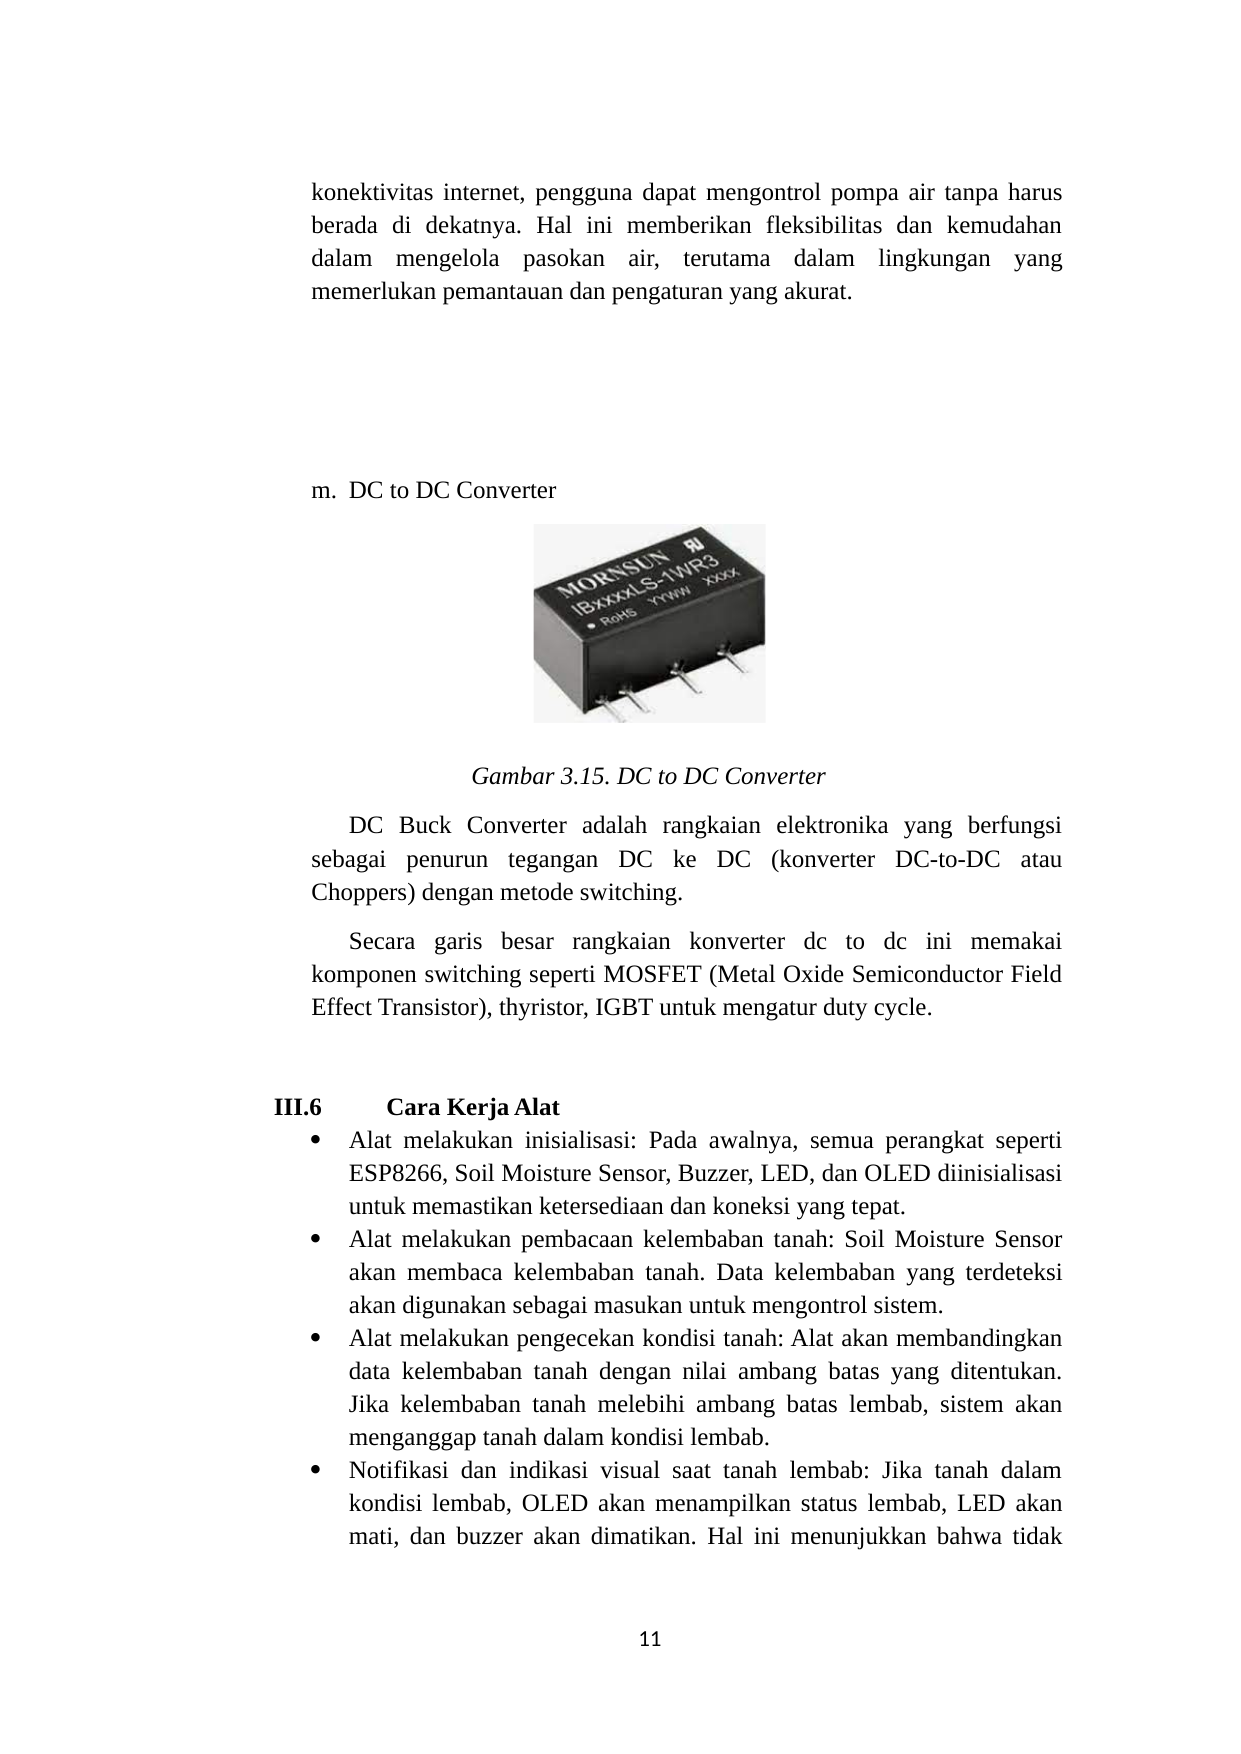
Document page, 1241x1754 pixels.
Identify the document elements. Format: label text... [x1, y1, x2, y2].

list Cara Kerja Alat [274, 1092, 1063, 1121]
list Alat melakukan pengecekan kondisi tanah: Alat akan membandingkan data kelembaban tanah dengan nilai ambang batas yang ditentukan. Jika kelembaban tanah melebihi ambang batas lembab, sistem akan menganggap tanah dalam kondisi lembab. [311, 1323, 1063, 1451]
list Alat melakukan inisialisasi: Pada awalnya, semua perangkat seperti ESP8266, Soil Moisture Sensor, Buzzer, LED, dan OLED diinisialisasi untuk memastikan ketersediaan dan koneksi yang tepat. [311, 1125, 1063, 1219]
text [311, 177, 1063, 305]
text Secara garis besar rangkaian konverter dc to dc ini memakai komponen switching seperti MOSFET (Metal Oxide Semiconductor Field Effect Transistor), thyristor, IGBT untuk mengatur duty cycle. [311, 926, 1063, 1021]
text DC Buck Converter adalah rangkaian elektronika yang berfungsi sebagai penurun tegangan DC ke DC (konverter DC-to-DC atau Choppers) dengan metode switching. [311, 811, 1063, 905]
text Gambar 3.15. DC to DC Converter [236, 525, 1063, 790]
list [311, 1455, 1063, 1550]
list Alat melakukan pembacaan kelembaban tanah: Soil Moisture Sensor akan membaca kelembaban tanah. Data kelembaban yang terdeteksi akan digunakan sebagai masukan untuk mengontrol sistem. [311, 1224, 1063, 1319]
picture [533, 524, 766, 757]
list DC to DC Converter [311, 475, 1063, 504]
